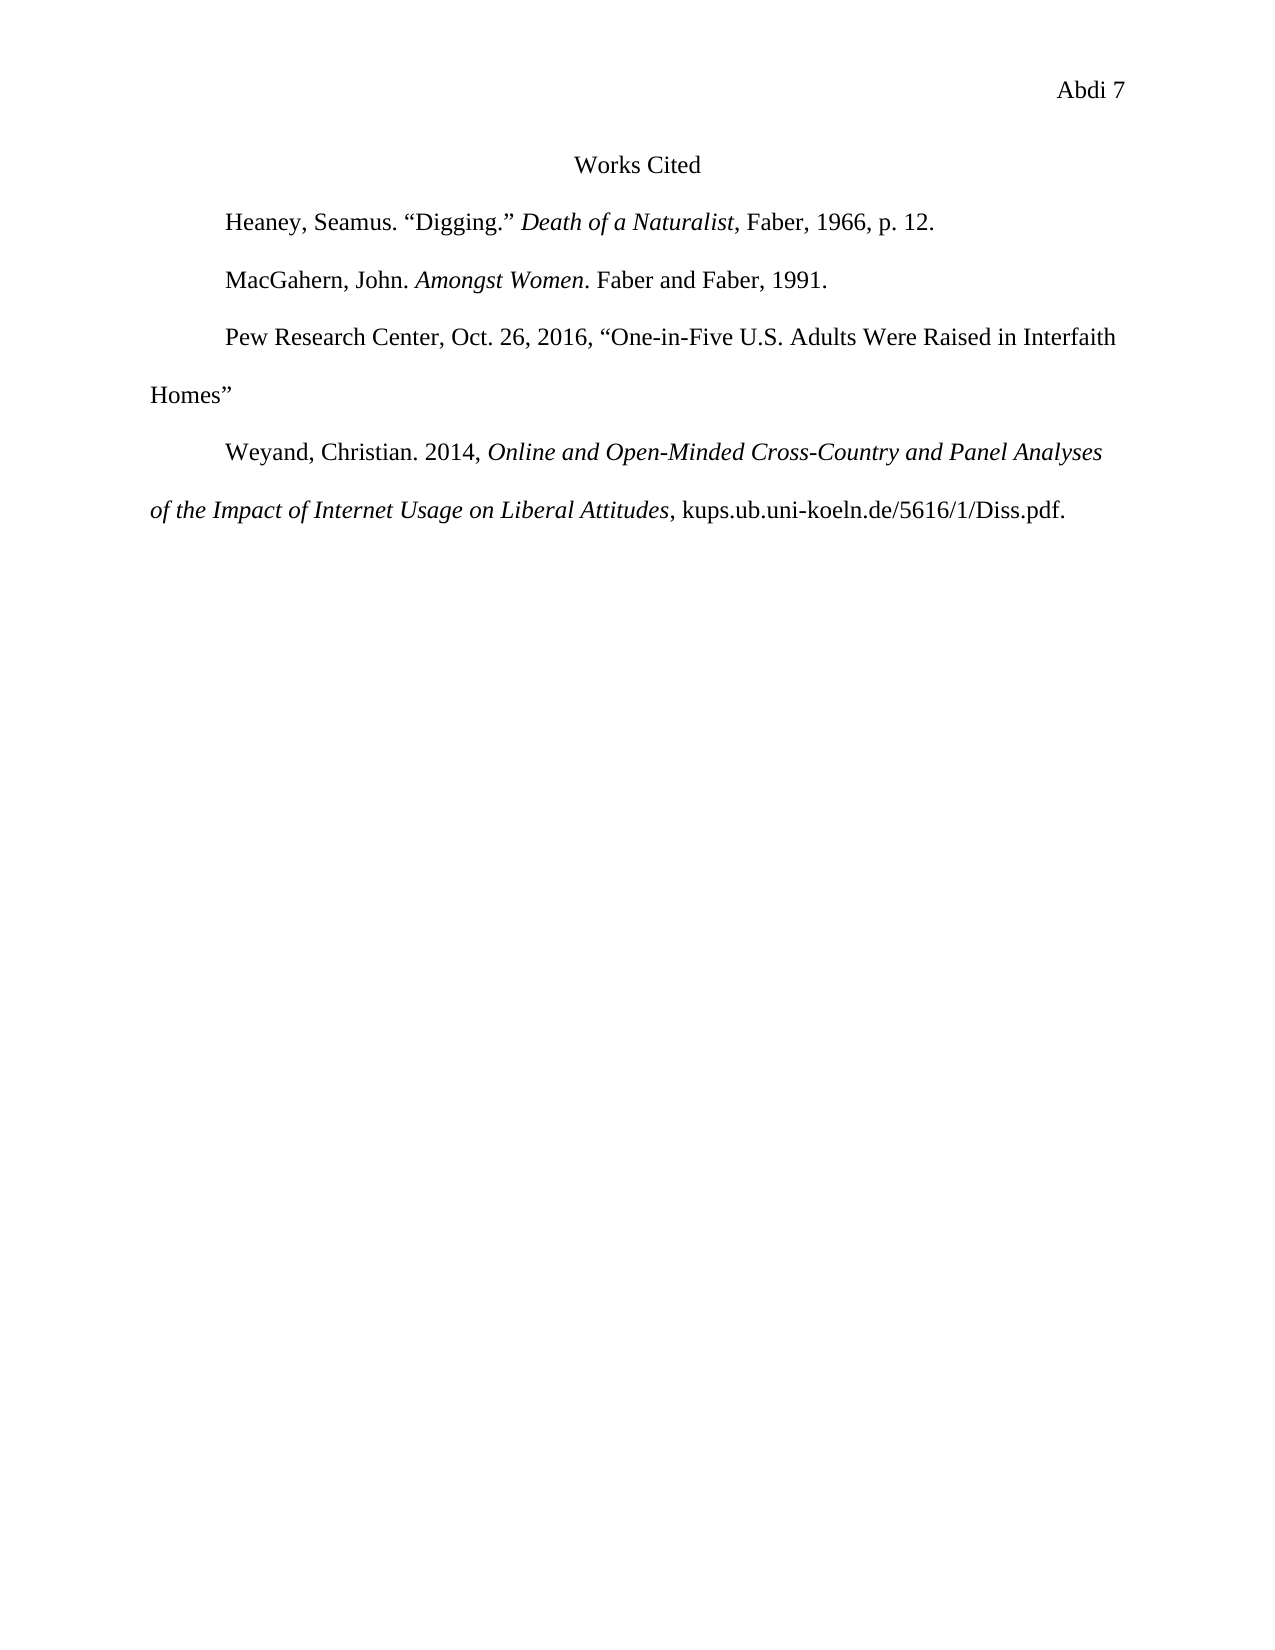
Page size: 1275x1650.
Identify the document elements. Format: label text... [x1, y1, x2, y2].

text Weyand, Christian. 2014, Online and Open-Minded Cross-Country and Panel Analyses of the Impact of Internet Usage on Liberal Attitudes, kups.ub.uni-koeln.de/5616/1/Diss.pdf. [150, 437, 1125, 524]
text Heaney, Seamus. “Digging.” Death of a Naturalist, Faber, 1966, p. 12. [225, 207, 1125, 236]
text MacGahern, John. Amongst Women. Faber and Faber, 1991. [150, 265, 1125, 294]
title Works Cited [150, 150, 1125, 179]
text Pew Research Center, Oct. 26, 2016, “One-in-Five U.S. Adults Were Raised in Interfaith Homes” [150, 322, 1125, 409]
